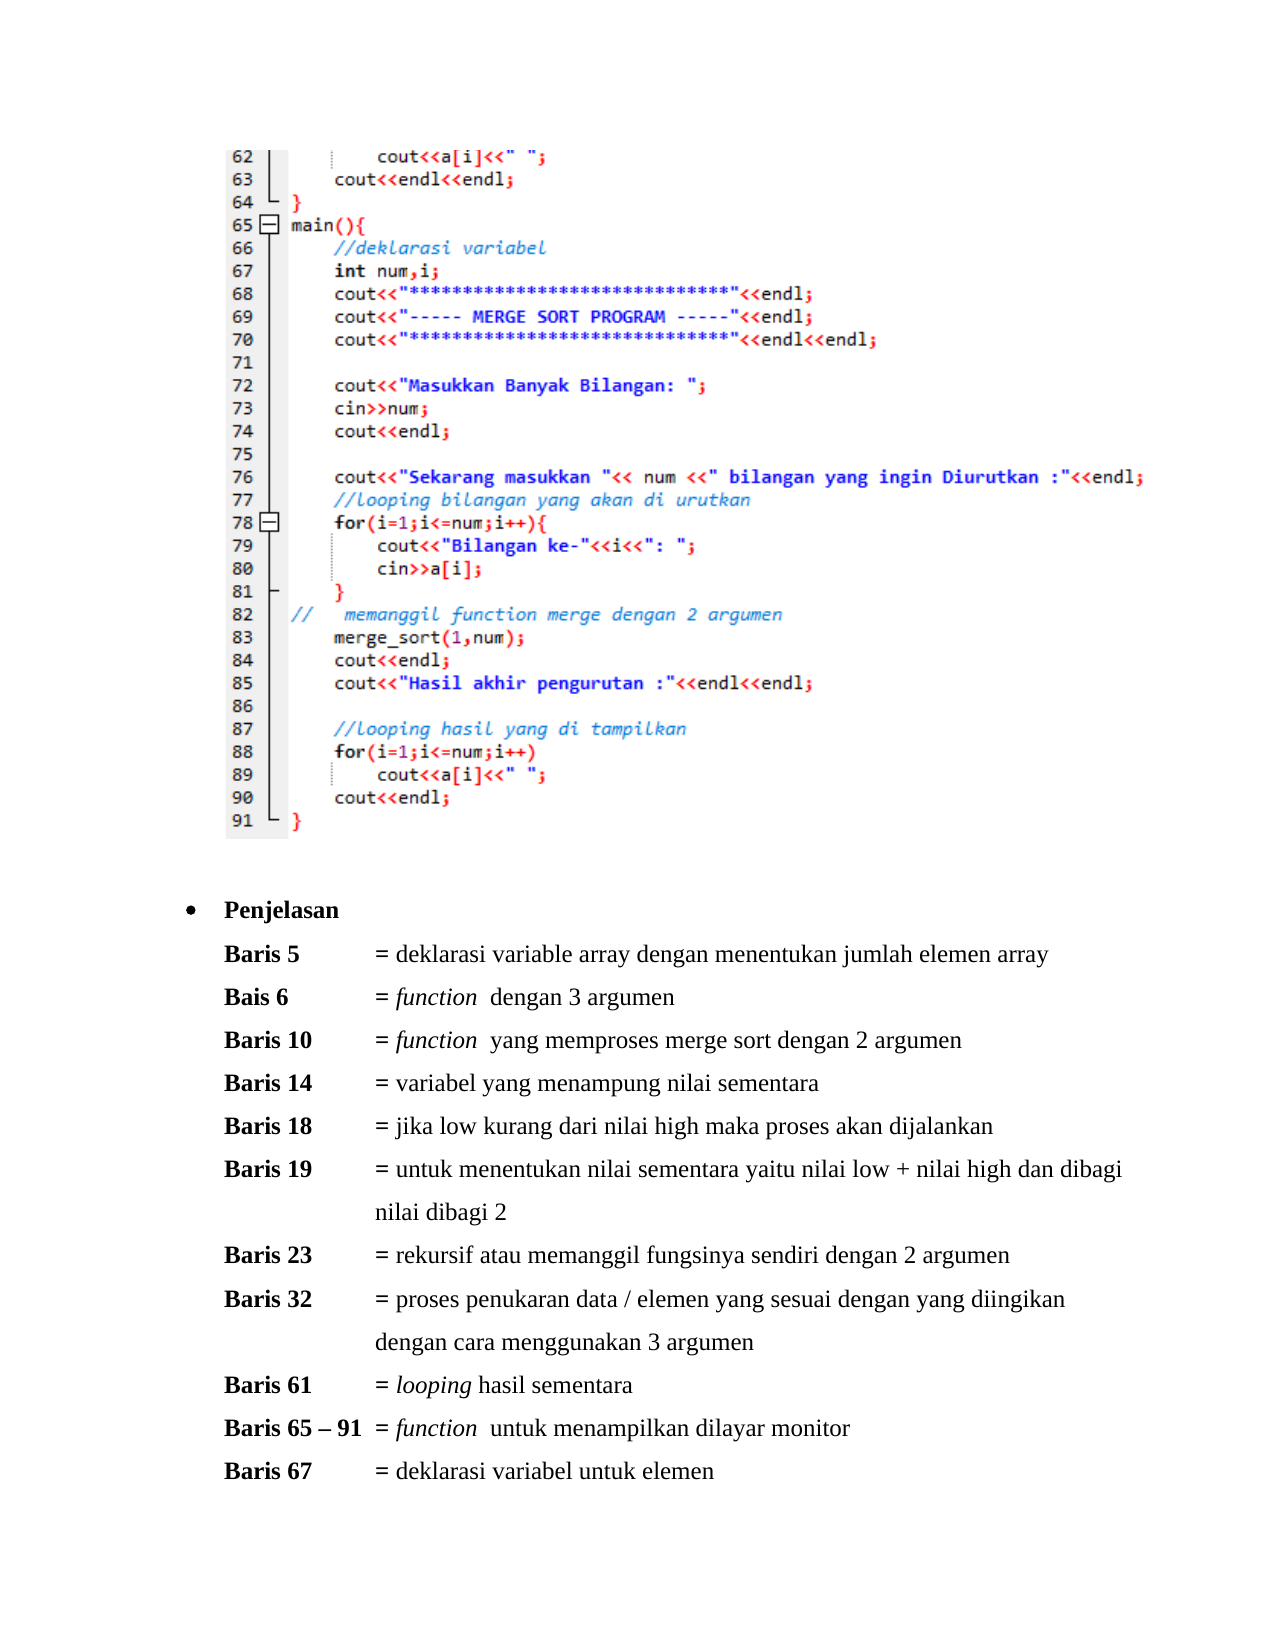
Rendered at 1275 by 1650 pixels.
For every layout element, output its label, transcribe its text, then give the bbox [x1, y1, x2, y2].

list Bais 6 = function dengan 3 argumen [224, 982, 1125, 1011]
list Baris 18 = jika low kurang dari nilai high maka proses akan dijalankan [224, 1111, 1125, 1140]
picture [223, 150, 1199, 839]
list Baris 23 = rekursif atau memanggil fungsinya sendiri dengan 2 argumen [224, 1241, 1125, 1269]
list Baris 10 = function yang memproses merge sort dengan 2 argumen [224, 1025, 1125, 1054]
list Baris 19 = untuk menentukan nilai sementara yaitu nilai low + nilai high dan dibagi nilai dibagi 2 [224, 1154, 1125, 1226]
list Baris 65 – 91 = function untuk menampilkan dilayar monitor [224, 1413, 1125, 1442]
list Baris 5 = deklarasi variable array dengan menentukan jumlah elemen array [224, 939, 1125, 967]
list Baris 14 = variabel yang menampung nilai sementara [224, 1068, 1125, 1097]
list Baris 67 = deklarasi variabel untuk elemen [224, 1456, 1125, 1485]
list Baris 32 = proses penukaran data / elemen yang sesuai dengan yang diingikan dengan cara menggunakan 3 argumen [224, 1284, 1125, 1356]
list Baris 61 = looping hasil sementara [224, 1370, 1125, 1399]
list Penjelasan [186, 896, 1125, 924]
